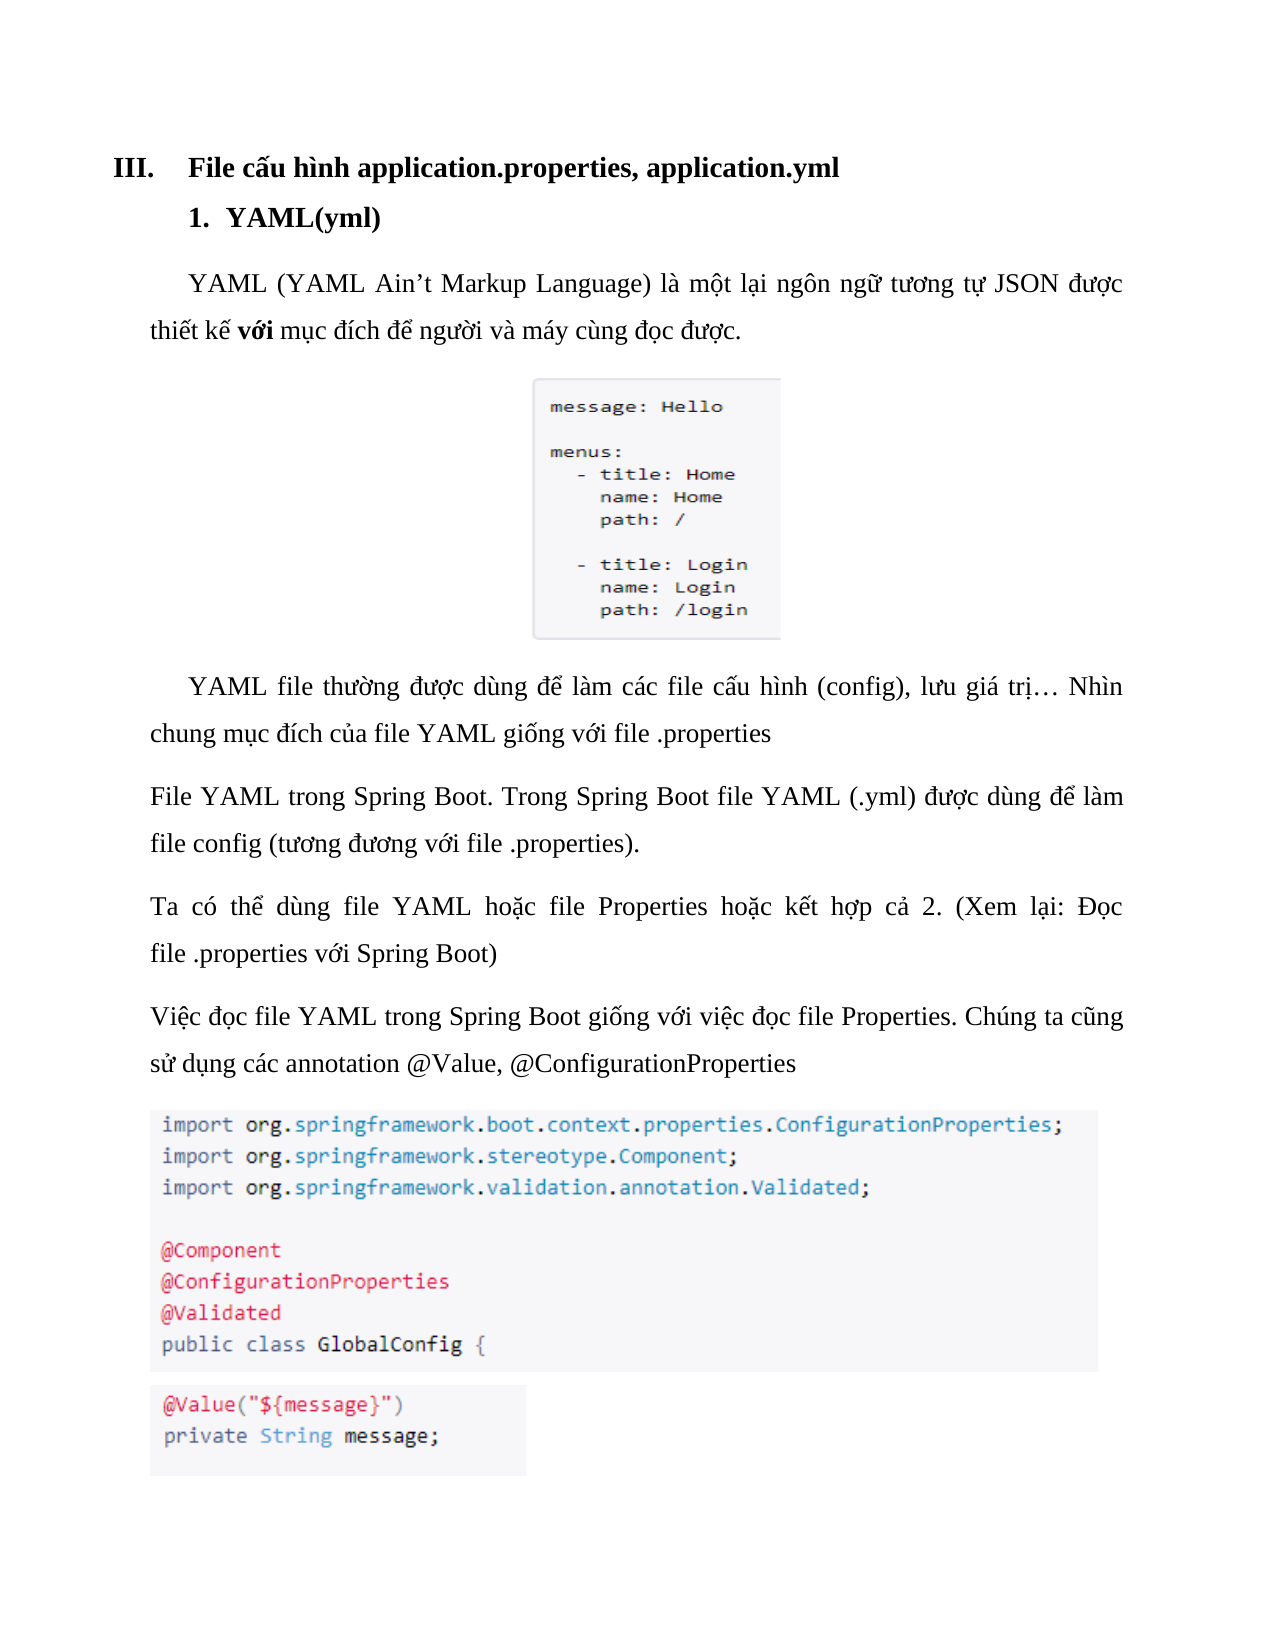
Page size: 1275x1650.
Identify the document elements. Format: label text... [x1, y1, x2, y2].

picture [532, 377, 781, 640]
list File cấu hình application.properties, application.yml [113, 150, 1125, 183]
picture [150, 1110, 1099, 1372]
text File YAML trong Spring Boot. Trong Spring Boot file YAML (.yml) được dùng để làm file config (tương đương với file .properties). [150, 780, 1125, 858]
text Ta có thể dùng file YAML hoặc file Properties hoặc kết hợp cả 2. (Xem lại: Đọc file .properties với Spring Boot) [150, 890, 1125, 968]
picture [150, 1385, 527, 1476]
text Việc đọc file YAML trong Spring Boot giống với việc đọc file Properties. Chúng ta cũng sử dụng các annotation @Value, @ConfigurationProperties [150, 1000, 1125, 1078]
text YAML file thường được dùng để làm các file cấu hình (config), lưu giá trị… Nhìn chung mục đích của file YAML giống với file .properties [150, 670, 1125, 748]
text YAML (YAML Ain’t Markup Language) là một lại ngôn ngữ tương tự JSON được thiết kế với mục đích để người và máy cùng đọc được. [150, 267, 1125, 345]
list YAML(yml) [188, 200, 1125, 234]
